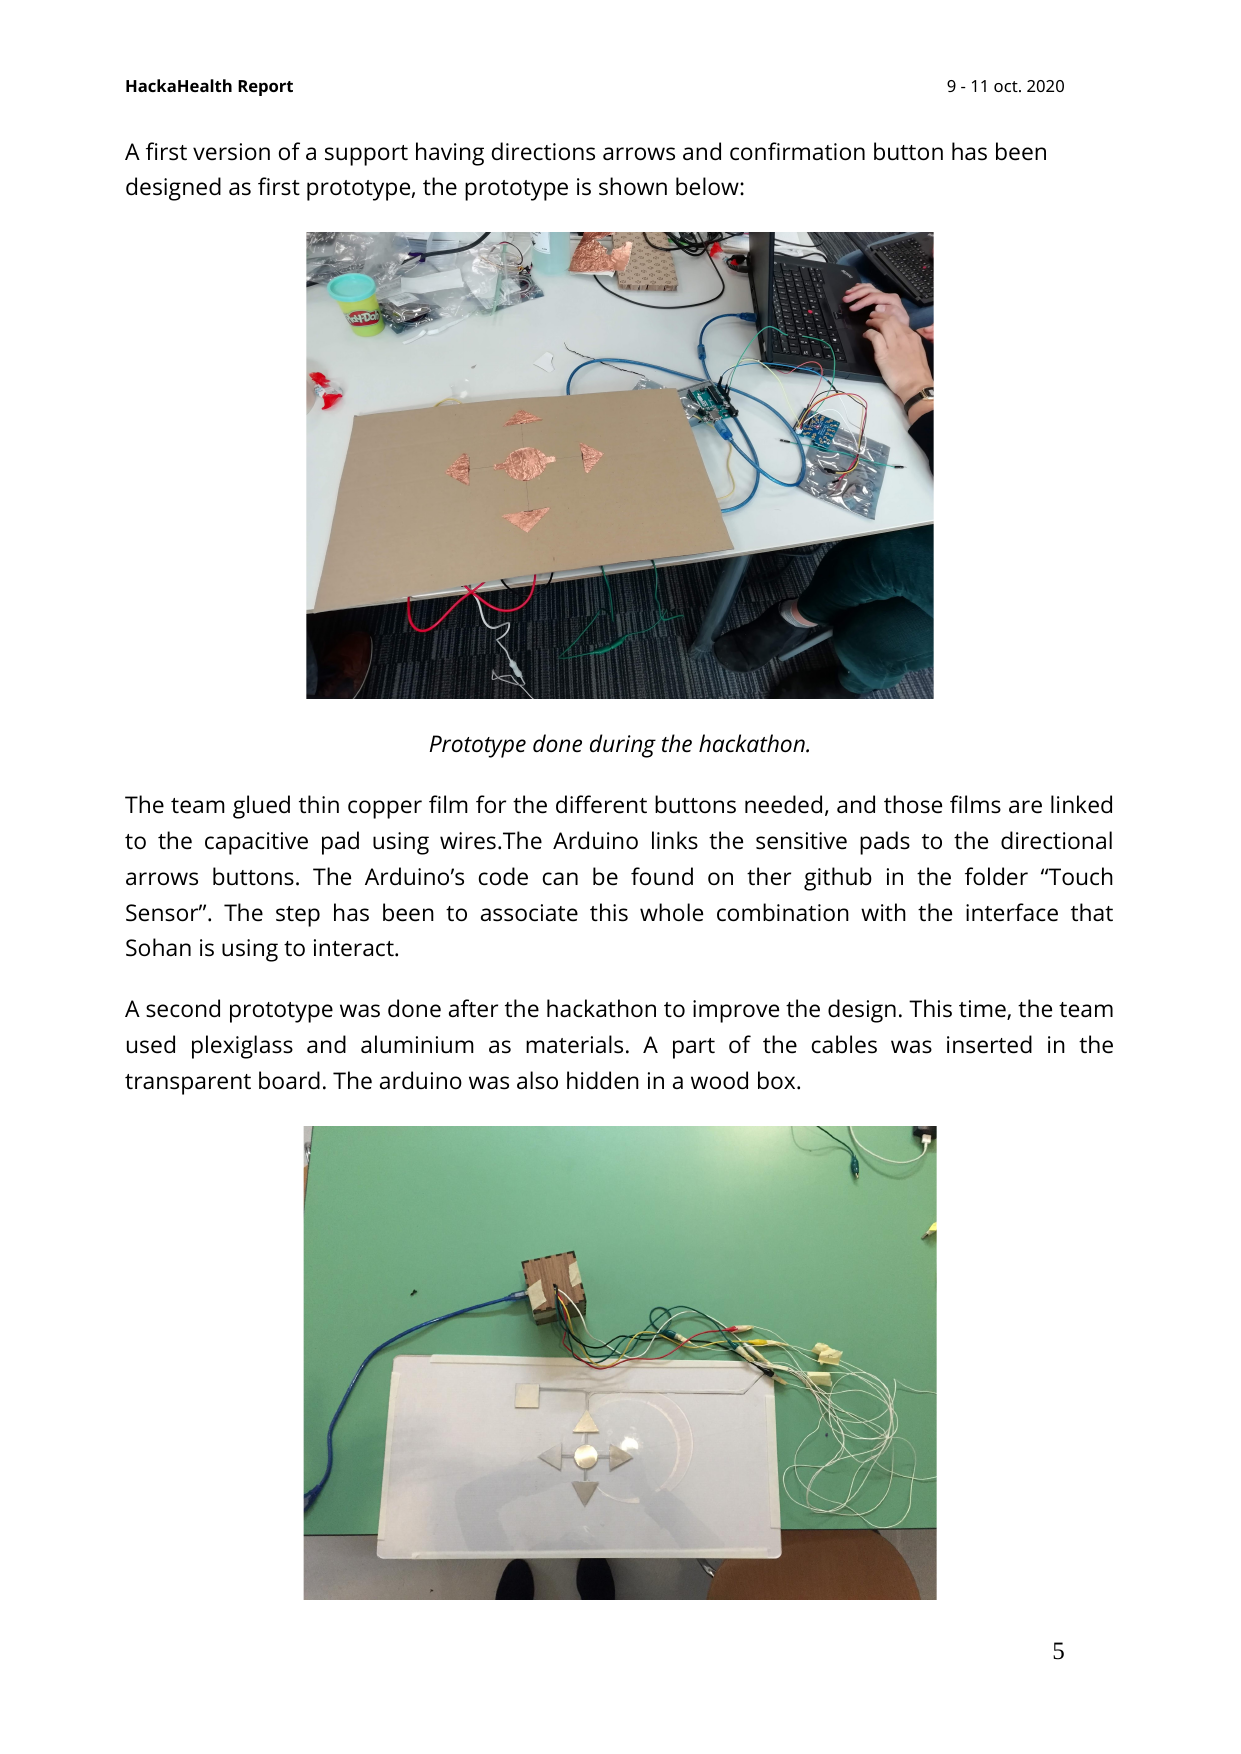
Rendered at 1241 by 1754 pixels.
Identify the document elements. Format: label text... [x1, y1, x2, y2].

text A second prototype was done after the hackathon to improve the design. This time, the team used plexiglass and aluminium as materials. A part of the cables was inserted in the transparent board. The arduino was also hidden in a wood box. [125, 993, 1115, 1096]
picture [303, 1126, 937, 1600]
text The team glued thin copper film for the different buttons needed, and those films are linked to the capacitive pad using wires.The Arduino links the sensitive pads to the directional arrows buttons. The Arduino’s code can be found on ther github in the folder “Touch Sensor”. The step has been to associate this whole combination with the interface that Sohan is using to interact. [125, 789, 1115, 964]
text Prototype done during the hackathon. [125, 728, 1115, 759]
text A first version of a support having directions arrows and confirmation button has been designed as first prototype, the prototype is shown below: [125, 135, 1115, 203]
picture [306, 232, 934, 699]
